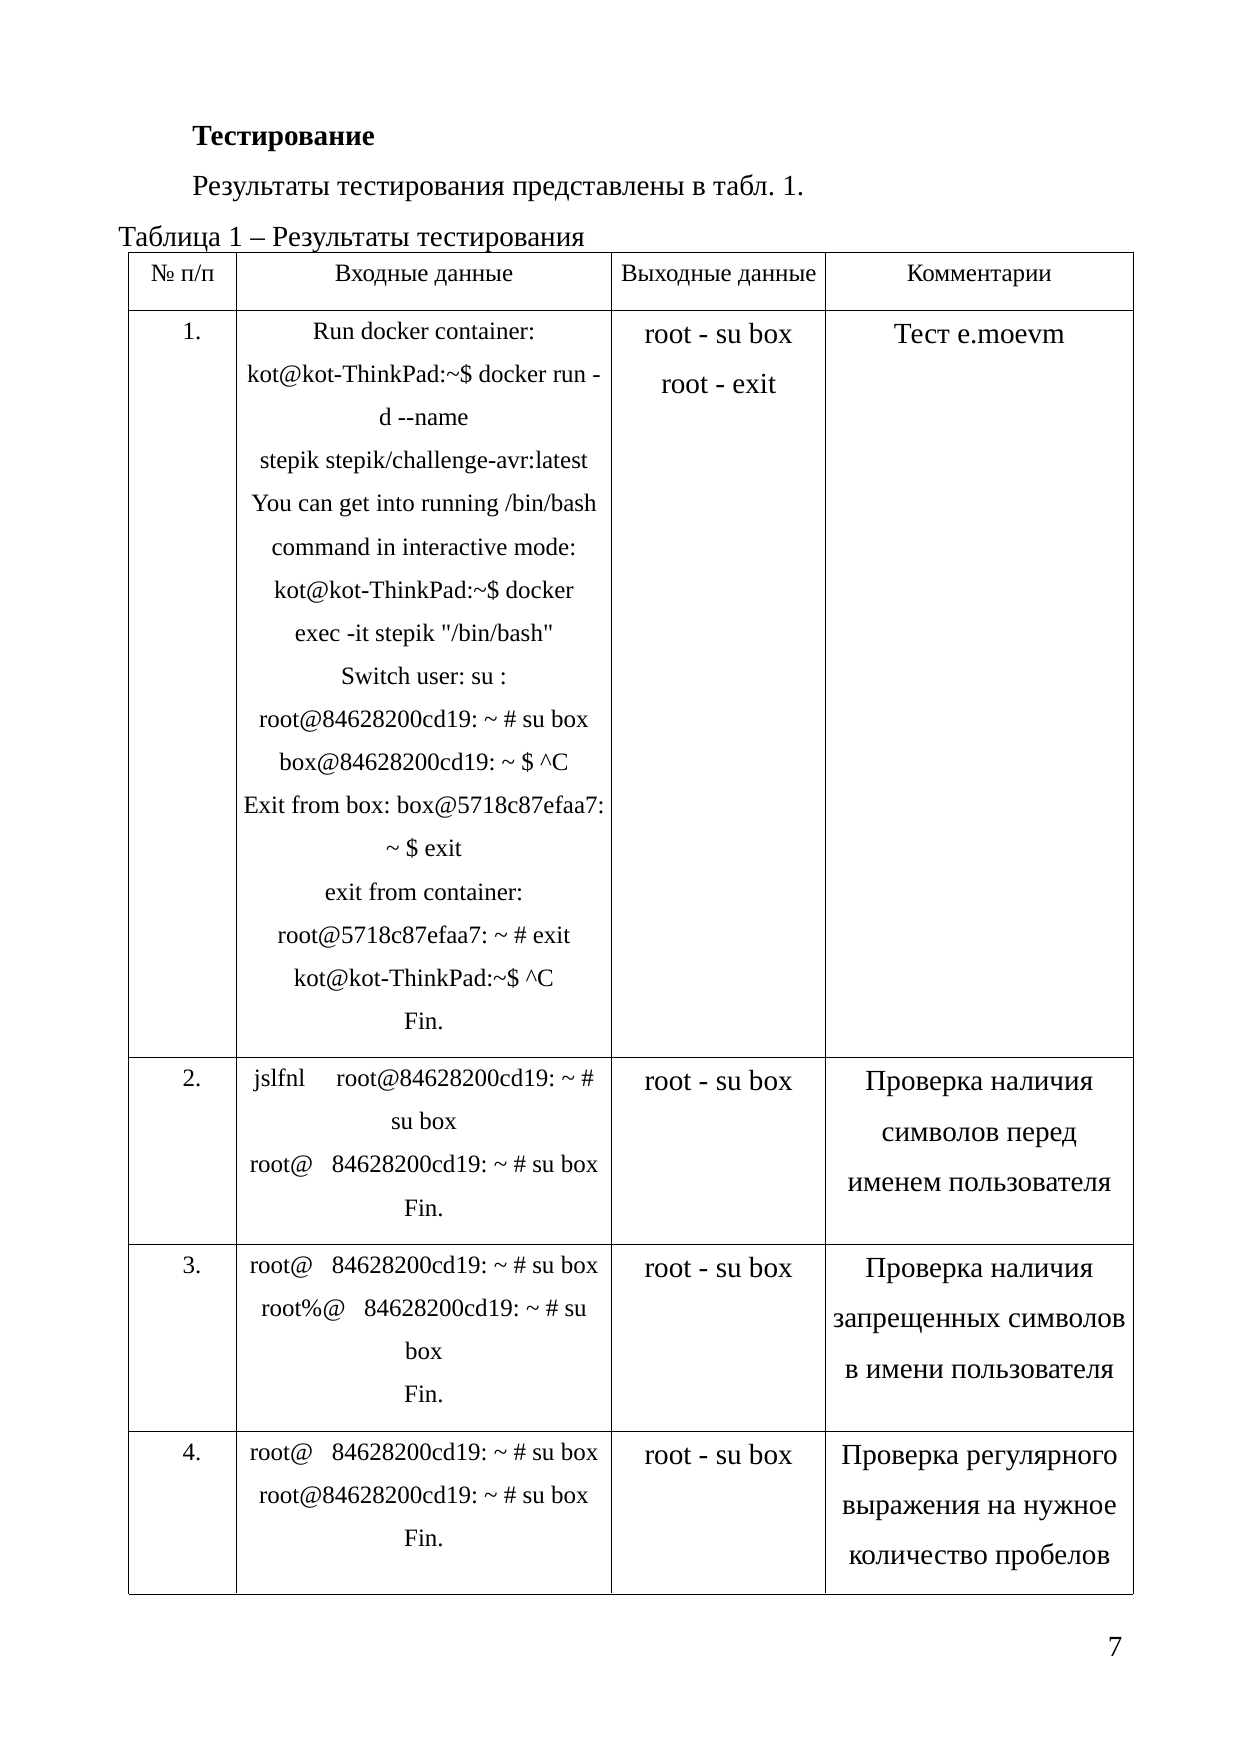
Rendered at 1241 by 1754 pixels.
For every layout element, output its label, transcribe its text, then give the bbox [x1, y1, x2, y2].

table_cell [129, 1058, 236, 1244]
table_header Входные данные [237, 253, 611, 310]
table_cell Тест e.moevm [826, 311, 1133, 1057]
table_cell root - su box [612, 1058, 825, 1244]
table_cell root - su box [612, 1432, 825, 1593]
table_cell root - su box root - exit [612, 311, 825, 1057]
table_header № п/п [129, 253, 236, 310]
text Таблица 1 – Результаты тестирования [118, 219, 1122, 252]
table_cell Проверка наличия символов перед именем пользователя [826, 1058, 1133, 1244]
table_cell [129, 1245, 236, 1431]
table_cell root@ 84628200cd19: ~ # su box root%@ 84628200cd19: ~ # su box Fin. [237, 1245, 611, 1431]
table_cell root - su box [612, 1245, 825, 1431]
table_cell Проверка наличия запрещенных символов в имени пользователя [826, 1245, 1133, 1431]
table_cell [129, 1432, 236, 1593]
table_header Комментарии [826, 253, 1133, 310]
subtitle Тестирование [118, 118, 1122, 152]
table_cell Run docker container: kot@kot-ThinkPad:~$ docker run -d --name stepik stepik/challenge-avr:latest You can get into running /bin/bash command in interactive mode: kot@kot-ThinkPad:~$ docker exec -it stepik "/bin/bash" Switch user: su : root@84628200cd19: ~ # su box box@84628200cd19: ~ $ ^C Exit from box: box@5718c87efaa7: ~ $ exit exit from container: root@5718c87efaa7: ~ # exit kot@kot-ThinkPad:~$ ^C Fin. [237, 311, 611, 1057]
table_cell root@ 84628200cd19: ~ # su box root@84628200cd19: ~ # su box Fin. [237, 1432, 611, 1593]
table_cell jslfnl root@84628200cd19: ~ # su box root@ 84628200cd19: ~ # su box Fin. [237, 1058, 611, 1244]
table_header Выходные данные [612, 253, 825, 310]
text Результаты тестирования представлены в табл. 1. [118, 168, 1122, 202]
table_cell Проверка регулярного выражения на нужное количество пробелов [826, 1432, 1133, 1593]
table_cell [129, 311, 236, 1057]
